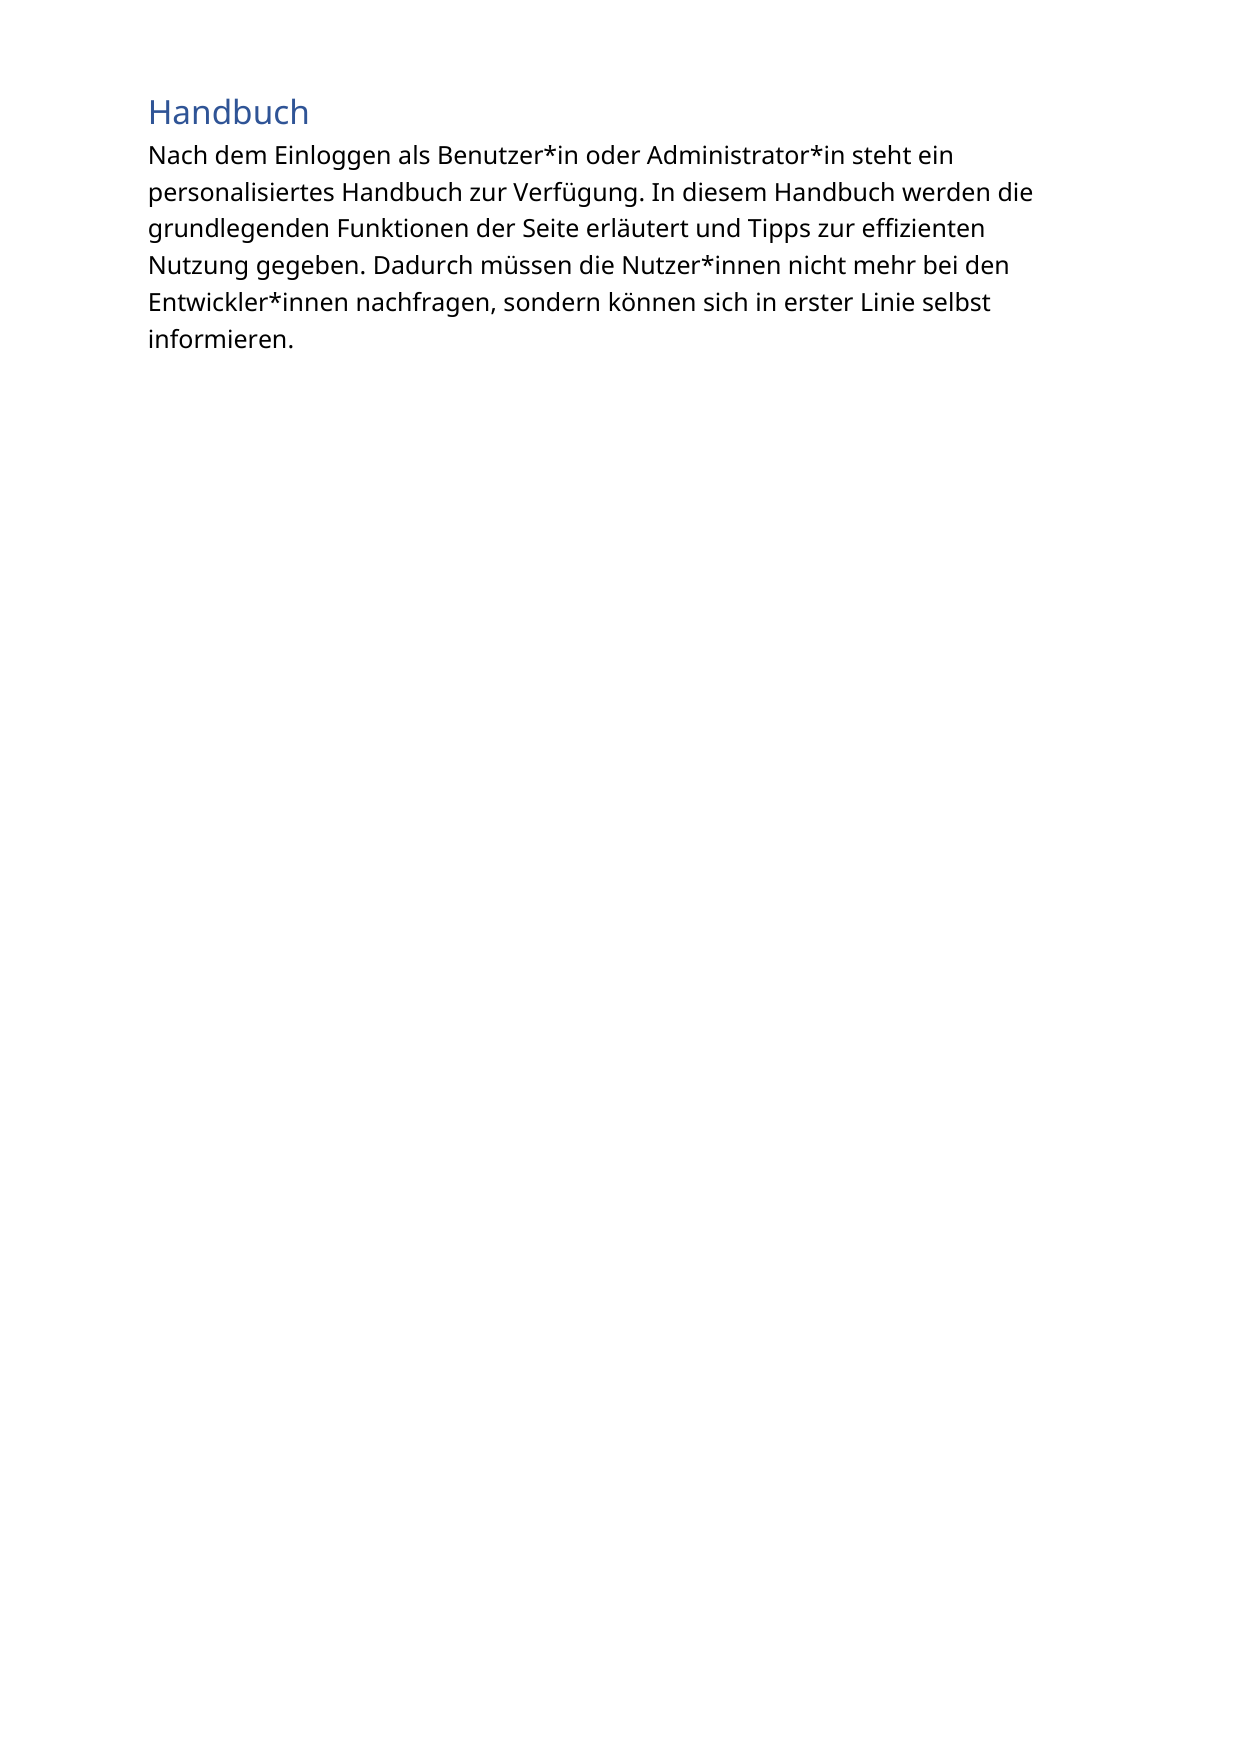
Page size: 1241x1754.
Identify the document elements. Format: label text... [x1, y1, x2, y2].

subtitle Handbuch [148, 89, 1093, 134]
text Nach dem Einloggen als Benutzer*in oder Administrator*in steht ein personalisiertes Handbuch zur Verfügung. In diesem Handbuch werden die grundlegenden Funktionen der Seite erläutert und Tipps zur effizienten Nutzung gegeben. Dadurch müssen die Nutzer*innen nicht mehr bei den Entwickler*innen nachfragen, sondern können sich in erster Linie selbst informieren. [148, 138, 1093, 356]
